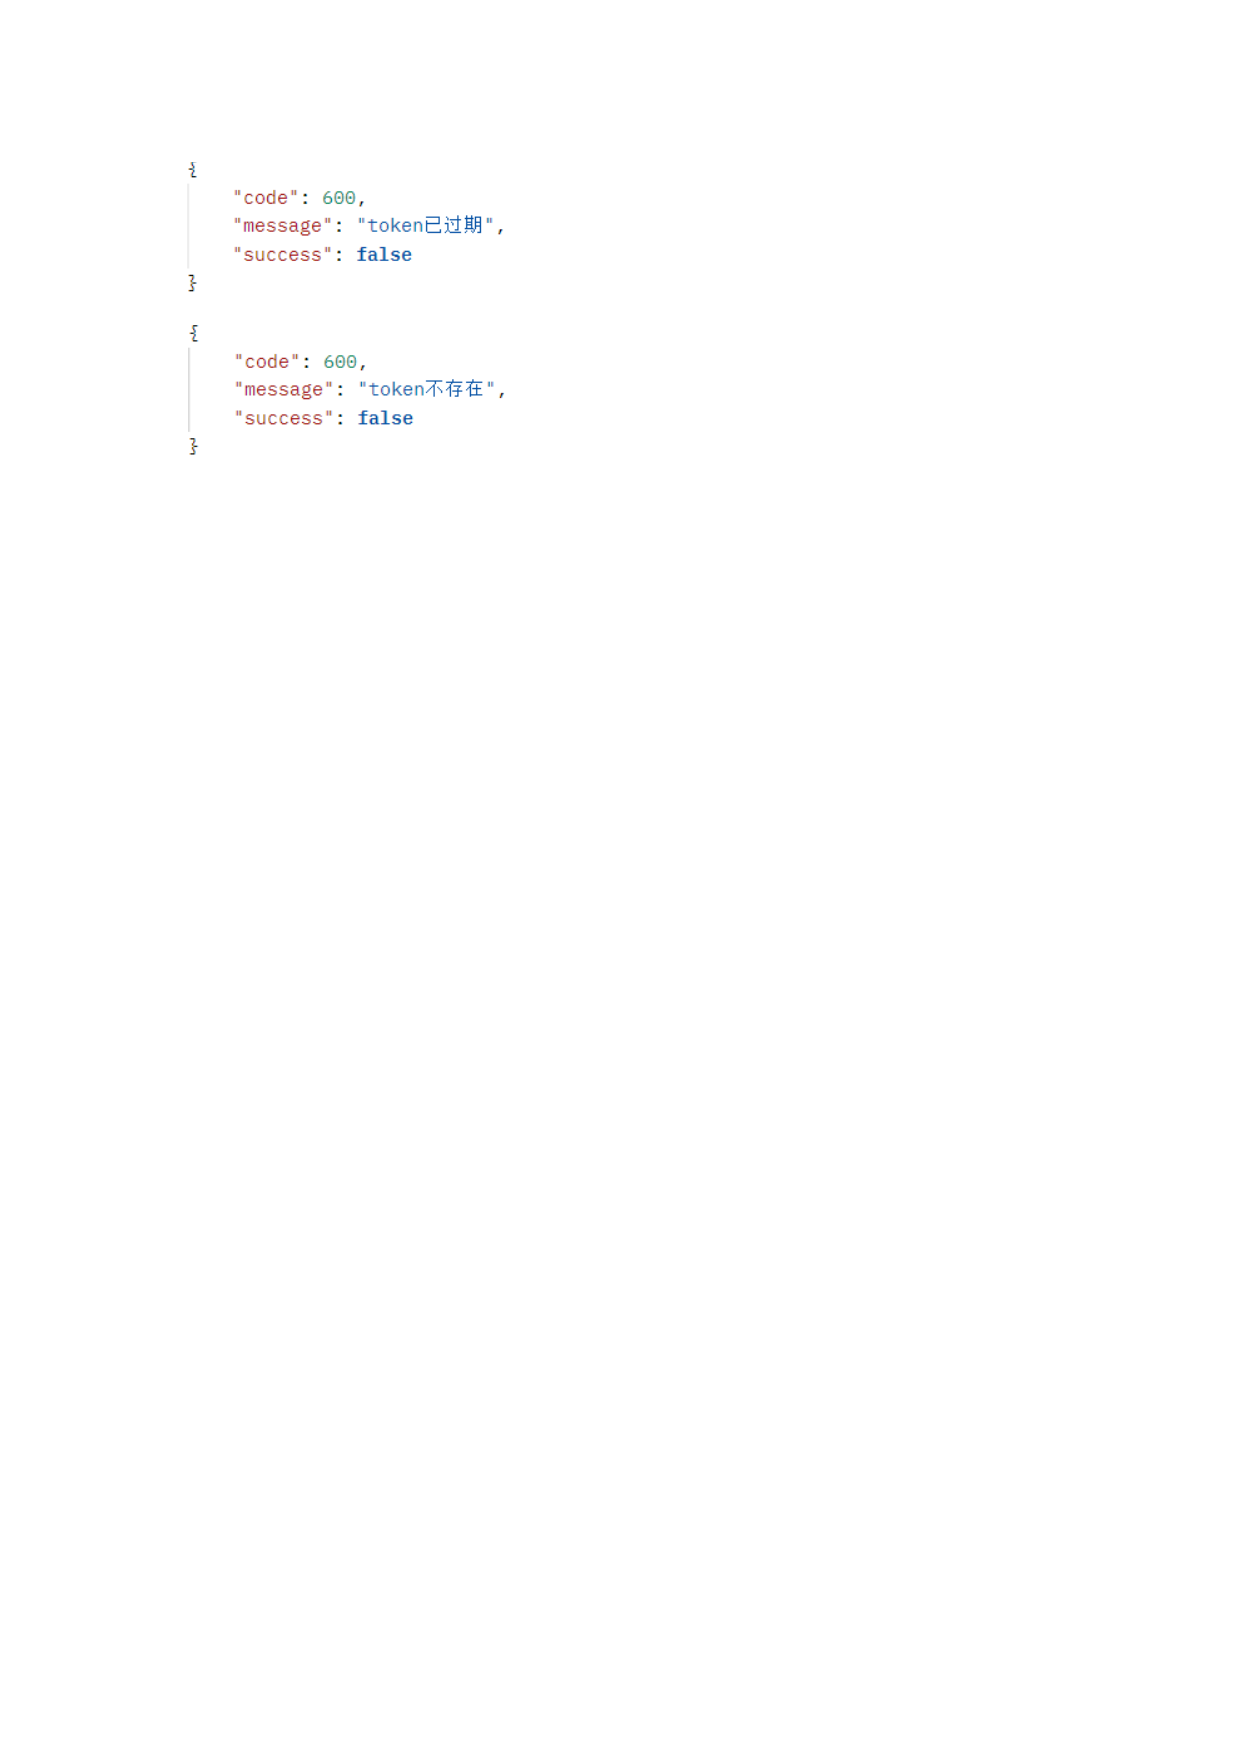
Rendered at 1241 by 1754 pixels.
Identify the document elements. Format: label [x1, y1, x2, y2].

picture [187, 162, 1007, 299]
picture [187, 324, 1022, 476]
